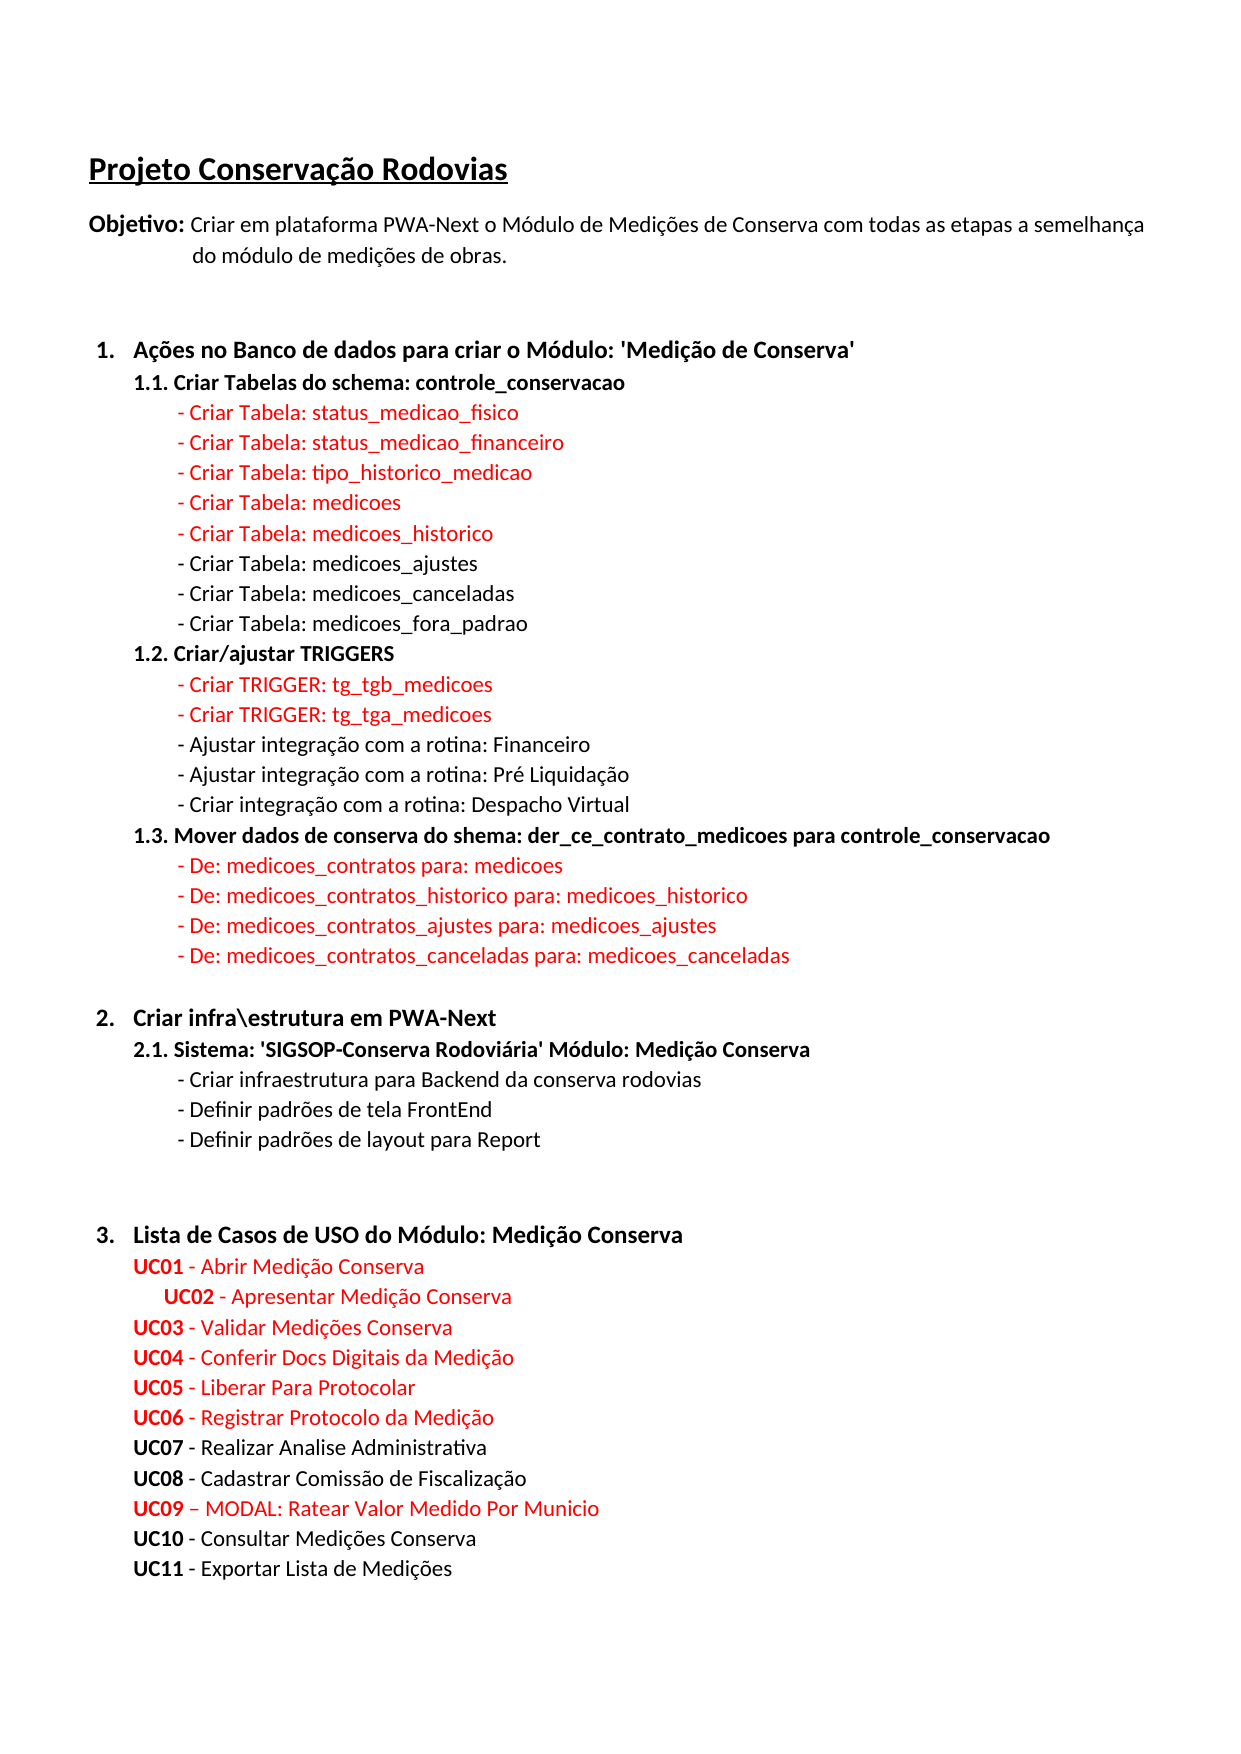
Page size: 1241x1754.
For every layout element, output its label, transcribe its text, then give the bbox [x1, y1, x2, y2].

list - Criar Tabela: medicoes_historico [177, 519, 1152, 547]
list - Criar Tabela: medicoes_canceladas [177, 579, 1152, 607]
list - De: medicoes_contratos_ajustes para: medicoes_ajustes [177, 911, 1152, 939]
list - Ajustar integração com a rotina: Pré Liquidação [177, 760, 1152, 788]
list UC07 - Realizar Analise Administrativa [133, 1433, 1152, 1461]
list - Definir padrões de tela FrontEnd [177, 1095, 1152, 1123]
list UC11 - Exportar Lista de Medições [133, 1554, 1152, 1582]
list UC03 - Validar Medições Conserva [133, 1313, 1152, 1341]
list - Definir padrões de layout para Report [177, 1126, 1152, 1153]
list - De: medicoes_contratos para: medicoes [177, 851, 1152, 879]
text Objetivo: Criar em plataforma PWA-Next o Módulo de Medições de Conserva com todas as etapas a semelhança do módulo de medições de obras. [89, 208, 1152, 269]
list 2.1. Sistema: 'SIGSOP-Conserva Rodoviária' Módulo: Medição Conserva [133, 1035, 1152, 1063]
list - Criar Tabela: status_medicao_financeiro [177, 428, 1152, 456]
list UC05 - Liberar Para Protocolar [133, 1373, 1152, 1401]
list - Criar infraestrutura para Backend da conserva rodovias [177, 1065, 1152, 1093]
list Criar infra\estrutura em PWA-Next [96, 1002, 1152, 1032]
list UC10 - Consultar Medições Conserva [133, 1524, 1152, 1552]
list - Criar TRIGGER: tg_tga_medicoes [177, 700, 1152, 728]
list - Criar Tabela: medicoes_ajustes [177, 549, 1152, 577]
list Lista de Casos de USO do Módulo: Medição Conserva [96, 1219, 1152, 1250]
list UC06 - Registrar Protocolo da Medição [133, 1403, 1152, 1431]
list UC02 - Apresentar Medição Conserva [164, 1282, 1152, 1310]
list Ações no Banco de dados para criar o Módulo: 'Medição de Conserva' [96, 335, 1152, 365]
list UC09 – MODAL: Ratear Valor Medido Por Municio [133, 1494, 1152, 1522]
list - Criar Tabela: medicoes_fora_padrao [177, 609, 1152, 637]
list 1.3. Mover dados de conserva do shema: der_ce_contrato_medicoes para controle_conservacao [133, 821, 1152, 849]
list 1.1. Criar Tabelas do schema: controle_conservacao [133, 368, 1152, 396]
list - Criar TRIGGER: tg_tgb_medicoes [177, 670, 1152, 698]
list - Criar Tabela: status_medicao_fisico [177, 398, 1152, 426]
list UC08 - Cadastrar Comissão de Fiscalização [133, 1464, 1152, 1492]
list - Criar Tabela: medicoes [177, 488, 1152, 516]
list - Criar integração com a rotina: Despacho Virtual [177, 791, 1152, 818]
list - Ajustar integração com a rotina: Financeiro [177, 730, 1152, 758]
list UC04 - Conferir Docs Digitais da Medição [133, 1343, 1152, 1371]
list UC01 - Abrir Medição Conserva [133, 1252, 1152, 1280]
list 1.2. Criar/ajustar TRIGGERS [133, 639, 1152, 667]
list - De: medicoes_contratos_canceladas para: medicoes_canceladas [177, 942, 1152, 969]
text Projeto Conservação Rodovias [89, 148, 1152, 188]
list - Criar Tabela: tipo_historico_medicao [177, 458, 1152, 486]
list - De: medicoes_contratos_historico para: medicoes_historico [177, 881, 1152, 909]
